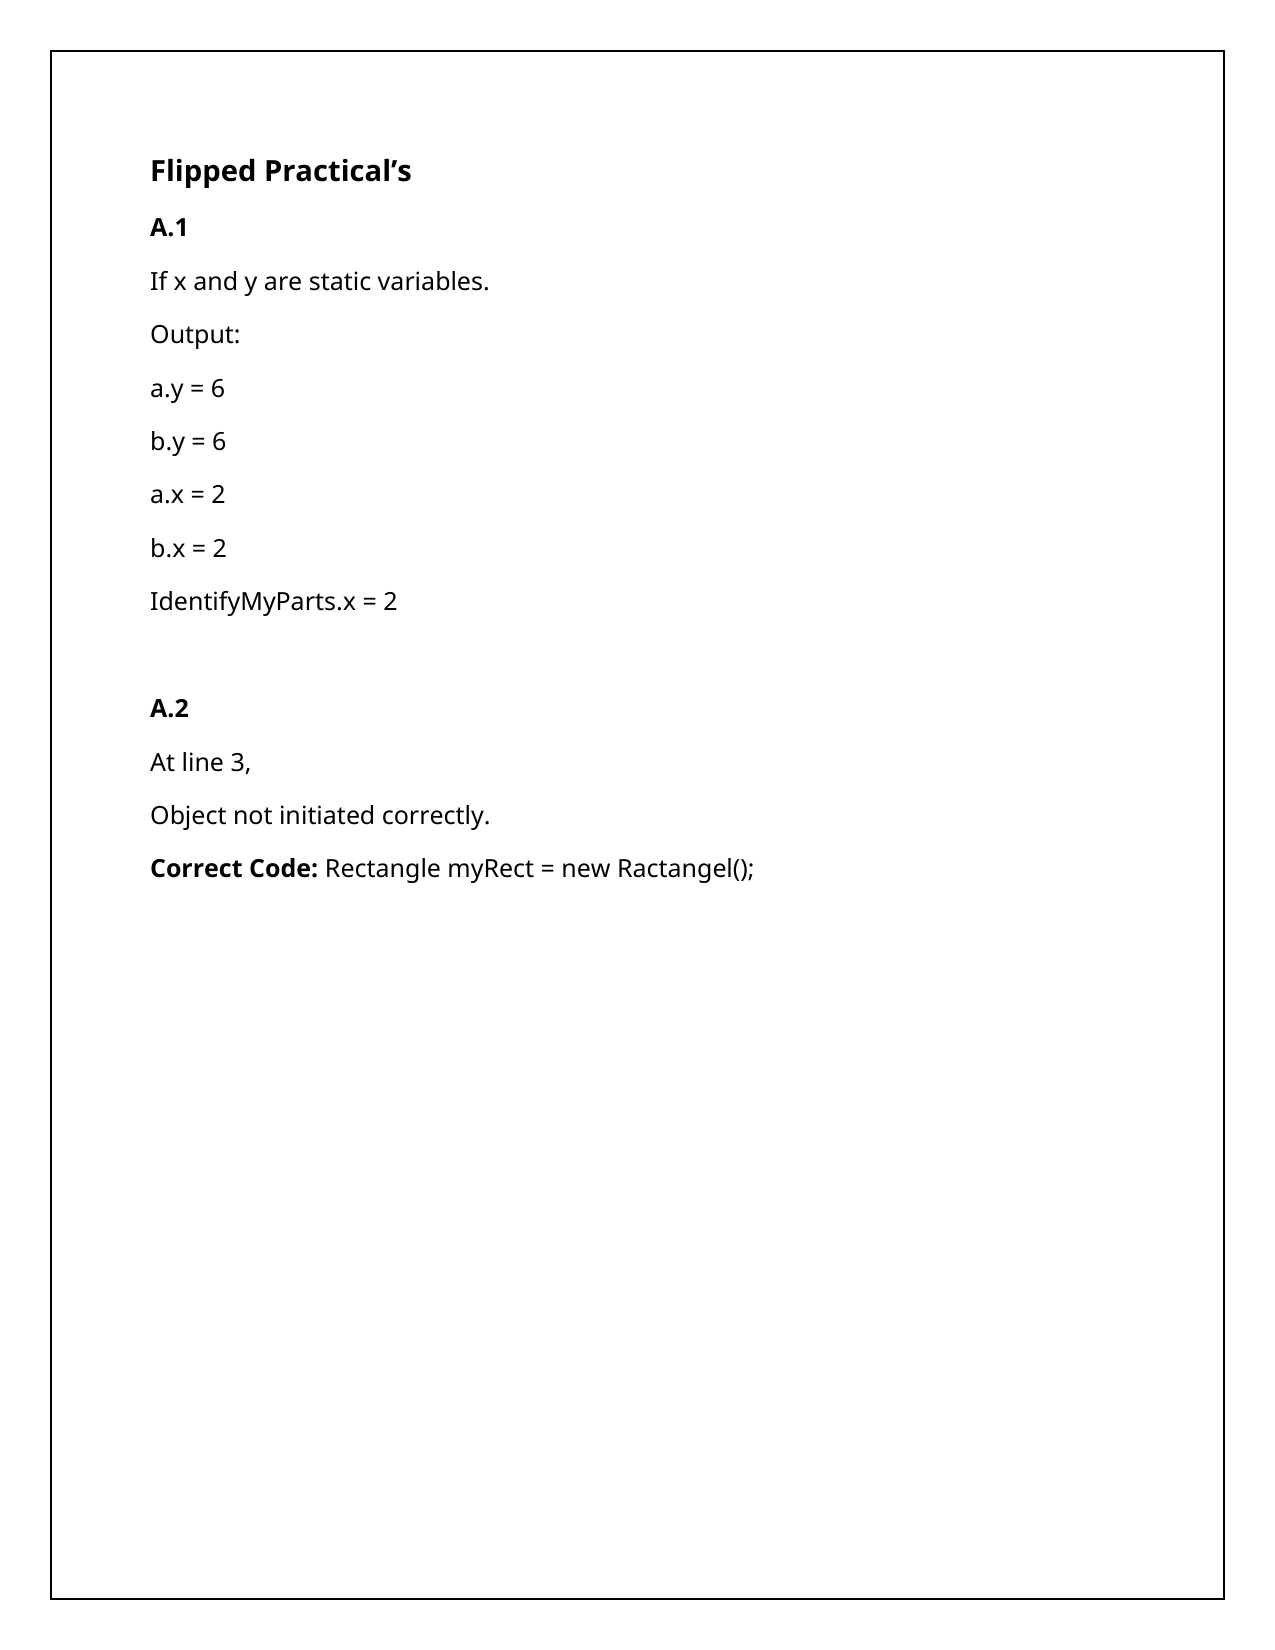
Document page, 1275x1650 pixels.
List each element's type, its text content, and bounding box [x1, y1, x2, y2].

text Output: [150, 317, 1125, 351]
text A.1 [150, 209, 1125, 243]
text Flipped Practical’s [150, 150, 1125, 190]
text Correct Code: Rectangle myRect = new Ractangel(); [150, 851, 1125, 885]
text a.y = 6 [150, 370, 1125, 404]
text IdentifyMyParts.x = 2 [150, 584, 1125, 618]
text A.2 [150, 691, 1125, 725]
text b.y = 6 [150, 424, 1125, 458]
text At line 3, [150, 744, 1125, 778]
text Object not initiated correctly. [150, 798, 1125, 832]
text If x and y are static variables. [150, 263, 1125, 297]
text a.x = 2 [150, 477, 1125, 511]
text b.x = 2 [150, 531, 1125, 564]
